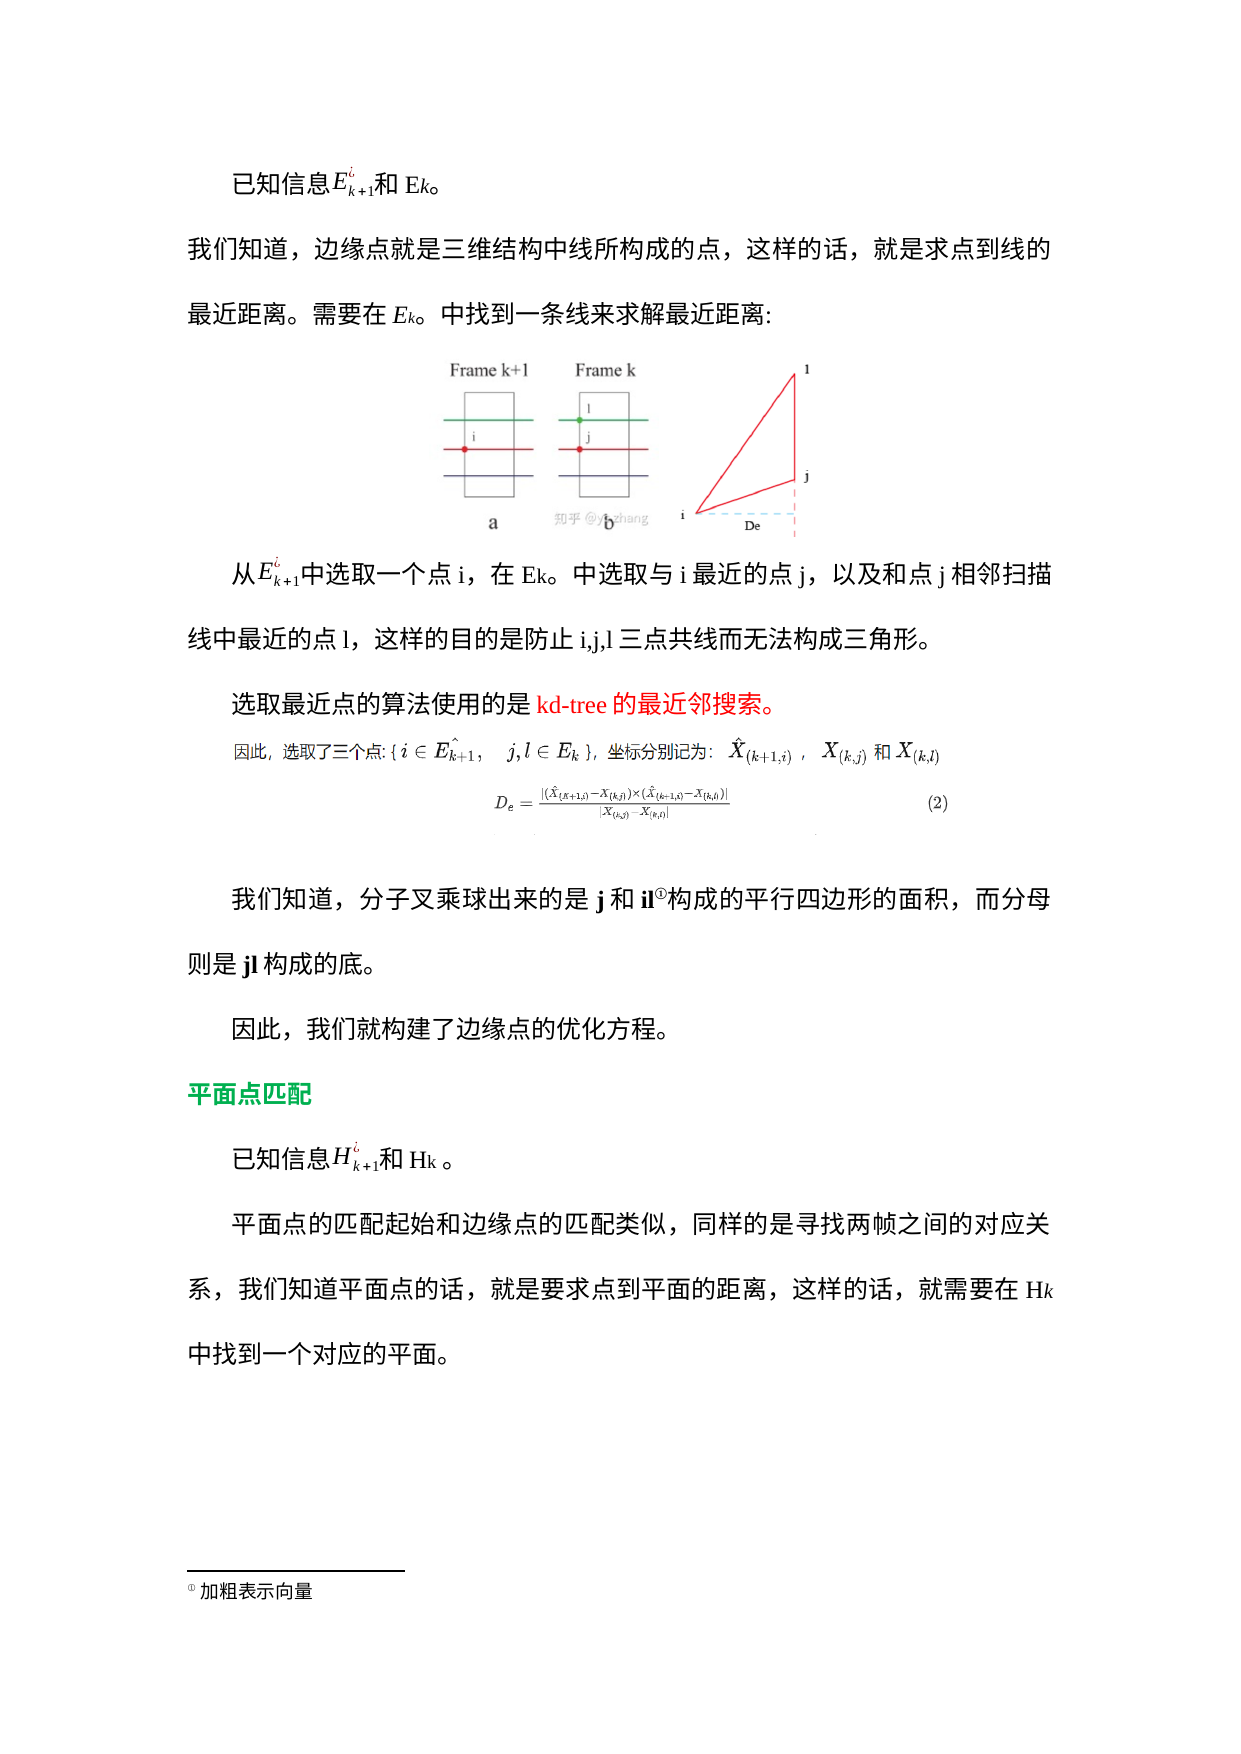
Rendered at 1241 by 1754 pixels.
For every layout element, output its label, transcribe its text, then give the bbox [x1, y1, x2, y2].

picture [231, 735, 943, 766]
text 我们知道，边缘点就是三维结构中线所构成的点，这样的话，就是求点到线的最近距离。需要在Ek。中找到一条线来求解最近距离: [187, 215, 1053, 345]
text 平面点的匹配起始和边缘点的匹配类似，同样的是寻找两帧之间的对应关系，我们知道平面点的话，就是要求点到平面的距离，这样的话，就需要在Hk中找到一个对应的平面。 [187, 1190, 1053, 1385]
picture [420, 345, 820, 537]
picture [269, 767, 1015, 835]
text 已知信息和Hk 。 [187, 1125, 1053, 1190]
text 从中选取一个点i，在Ek。中选取与i最近的点j，以及和点j相邻扫描线中最近的点l，这样的目的是防止i,j,l三点共线而无法构成三角形。 [187, 540, 1053, 670]
text 已知信息和Ek。 [187, 150, 1053, 215]
text 选取最近点的算法使用的是kd-tree的最近邻搜索。 [187, 670, 1053, 735]
text 因此，我们就构建了边缘点的优化方程。 [187, 995, 1053, 1060]
text 我们知道，分子叉乘球出来的是j和il构成的平行四边形的面积，而分母则是jl构成的底。 [187, 865, 1053, 995]
text 平面点匹配 [187, 1060, 1053, 1125]
